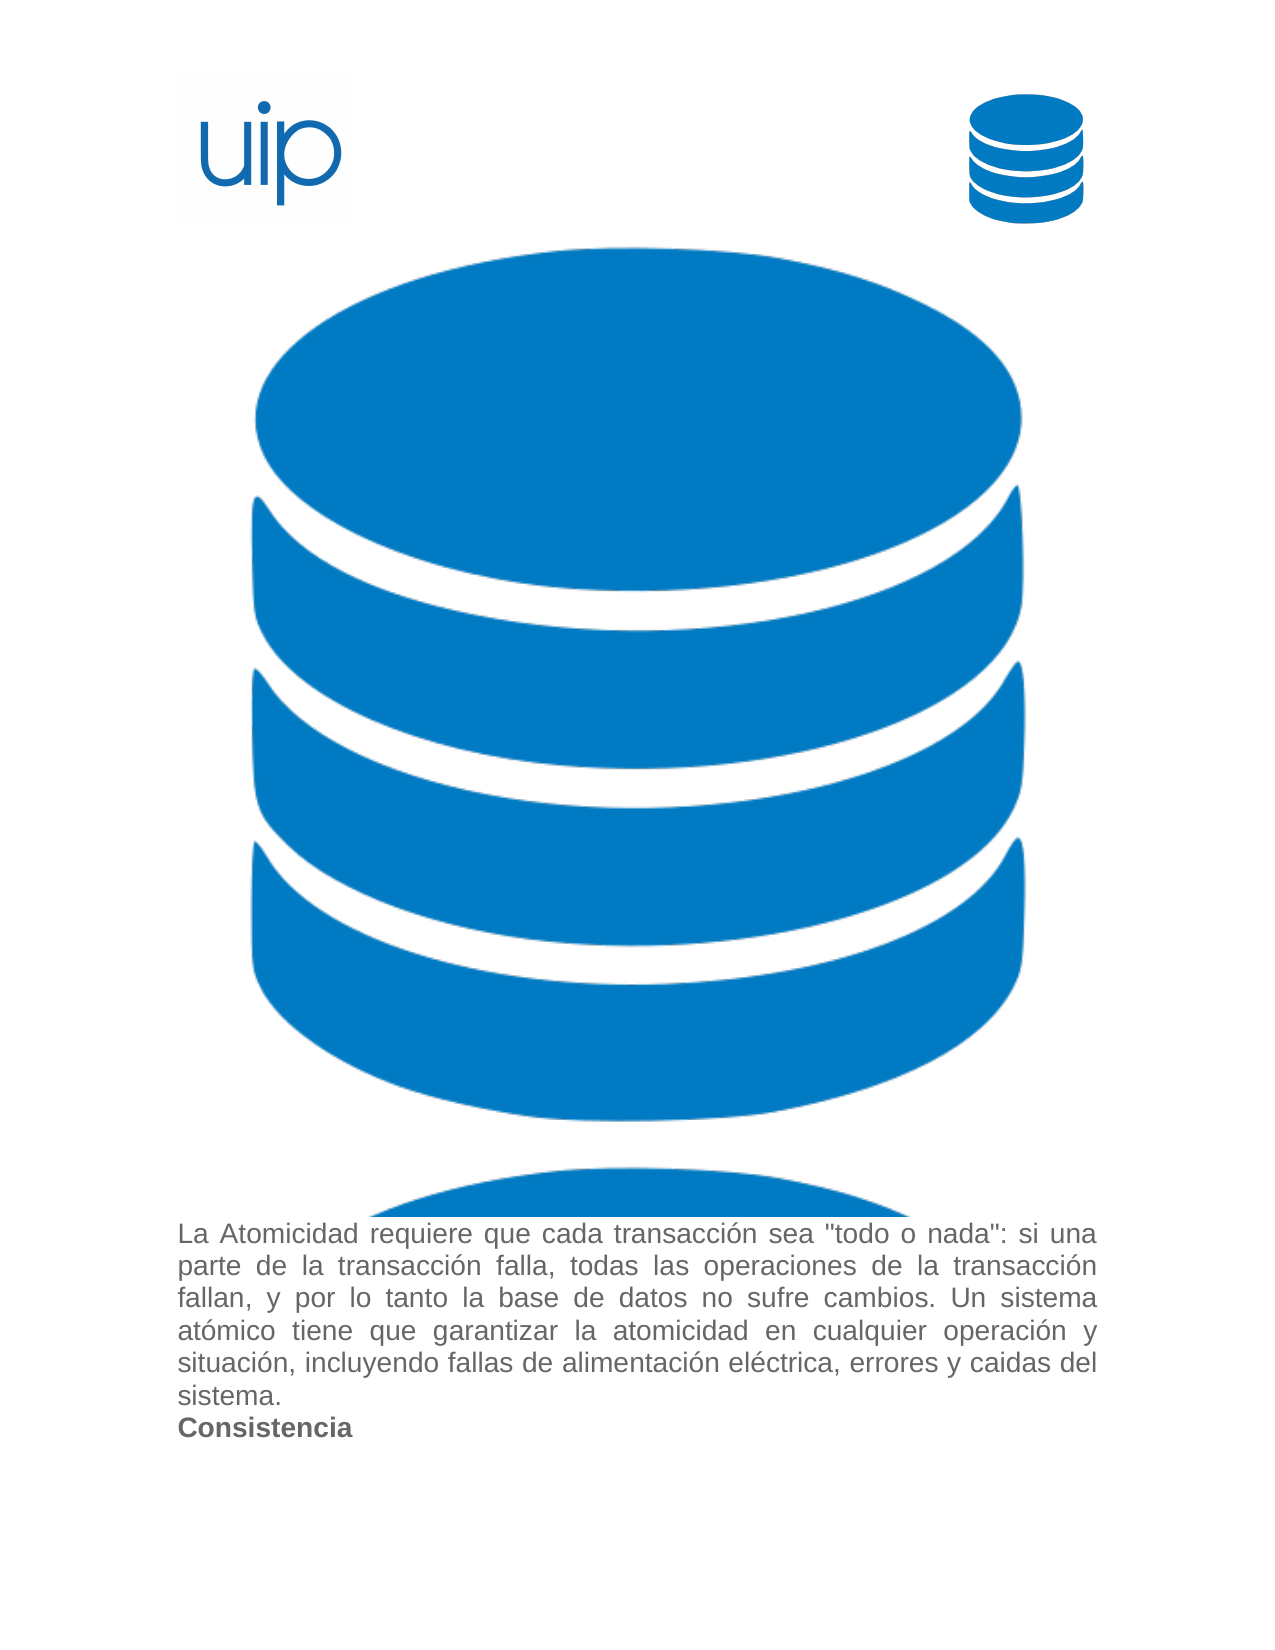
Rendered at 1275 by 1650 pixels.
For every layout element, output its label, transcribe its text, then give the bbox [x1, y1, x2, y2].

text Consistencia [177, 1411, 1098, 1443]
text La Atomicidad requiere que cada transacción sea "todo o nada": si una parte de la transacción falla, todas las operaciones de la transacción fallan, y por lo tanto la base de datos no sufre cambios. Un sistema atómico tiene que garantizar la atomicidad en cualquier operación y situación, incluyendo fallas de alimentación eléctrica, errores y caidas del sistema. [177, 1217, 1098, 1411]
picture [177, 73, 1098, 1217]
